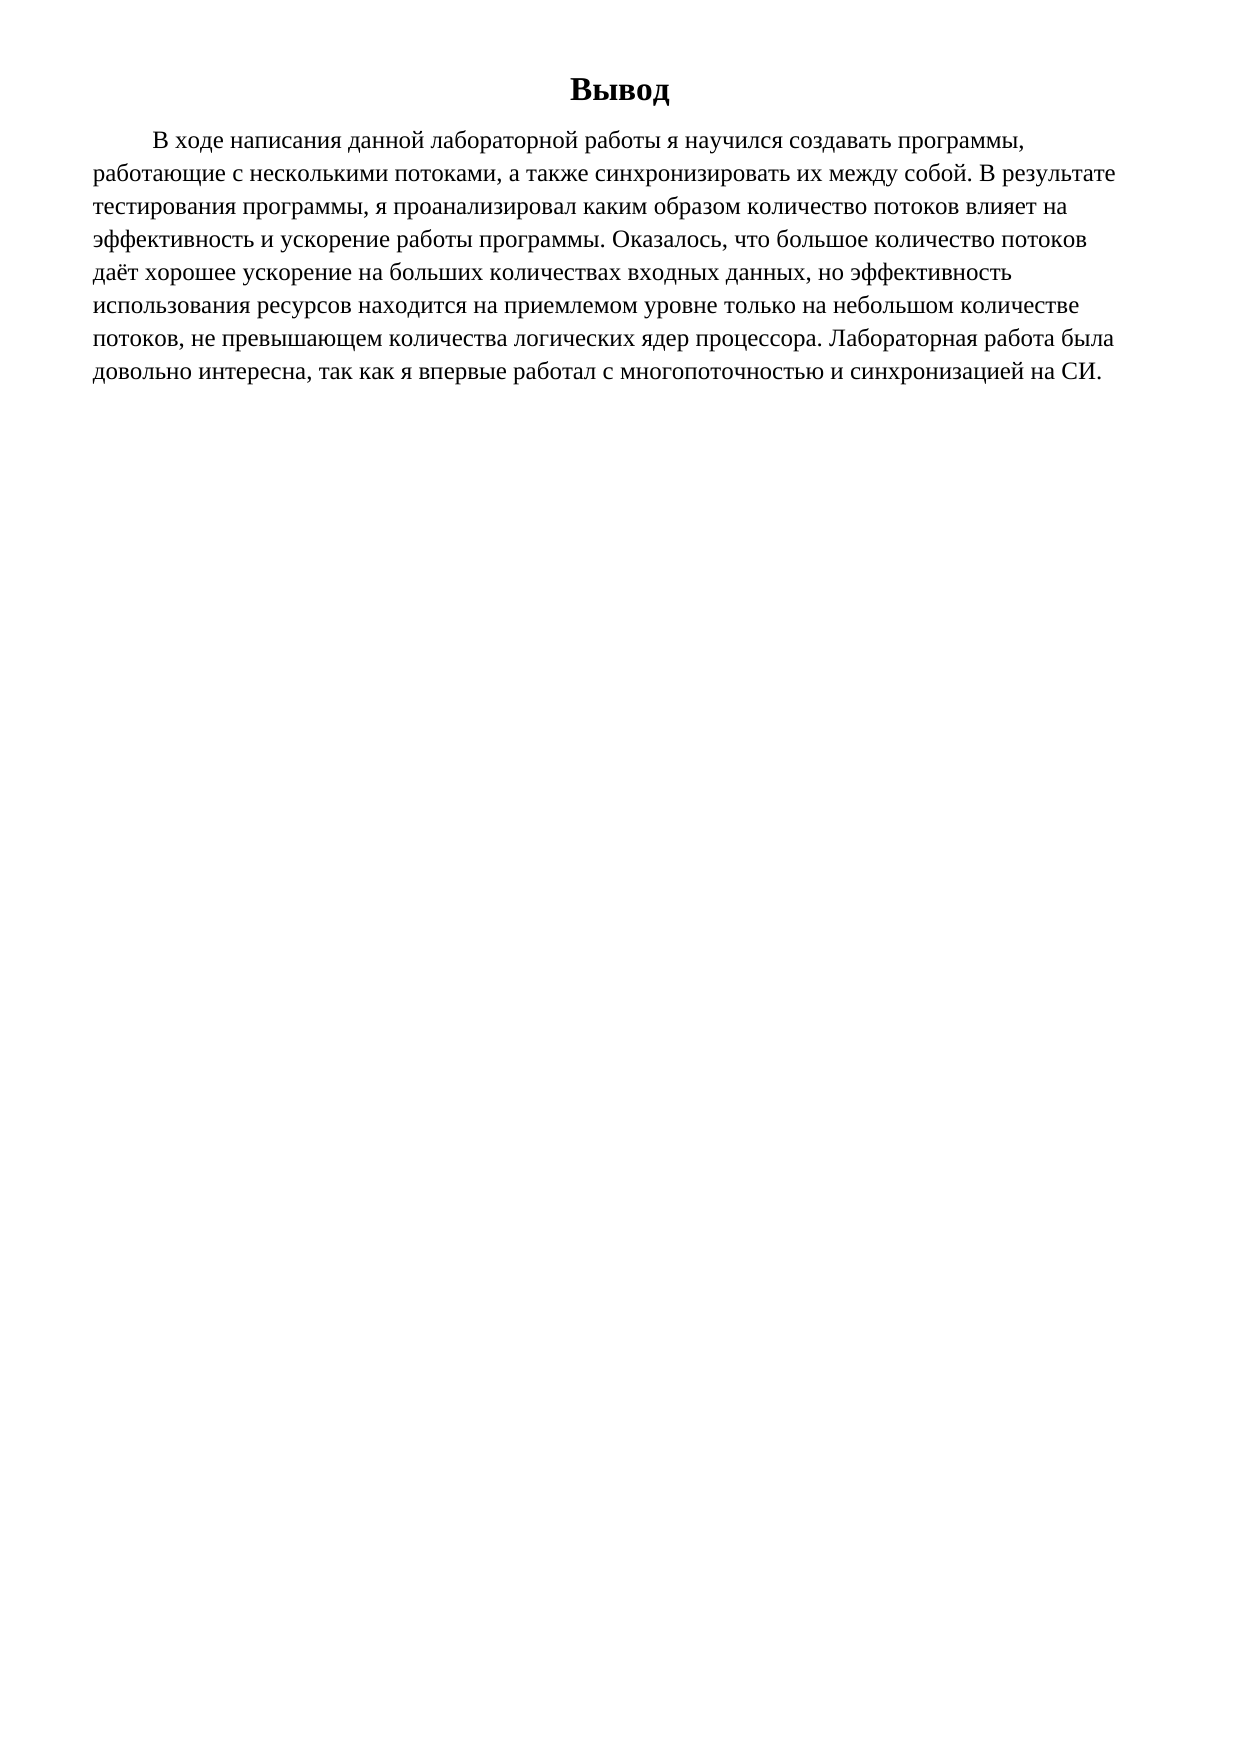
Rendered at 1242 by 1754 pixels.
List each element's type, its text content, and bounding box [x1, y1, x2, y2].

text В ходе написания данной лабораторной работы я научился создавать программы, работающие с несколькими потоками, а также синхронизировать их между собой. В результате тестирования программы, я проанализировал каким образом количество потоков влияет на эффективность и ускорение работы программы. Оказалось, что большое количество потоков даёт хорошее ускорение на больших количествах входных данных, но эффективность использования ресурсов находится на приемлемом уровне только на небольшом количестве потоков, не превышающем количества логических ядер процессора. Лабораторная работа была довольно интересна, так как я впервые работал с многопоточностью и синхронизацией на СИ. [93, 125, 1137, 385]
subtitle Вывод [293, 69, 946, 107]
